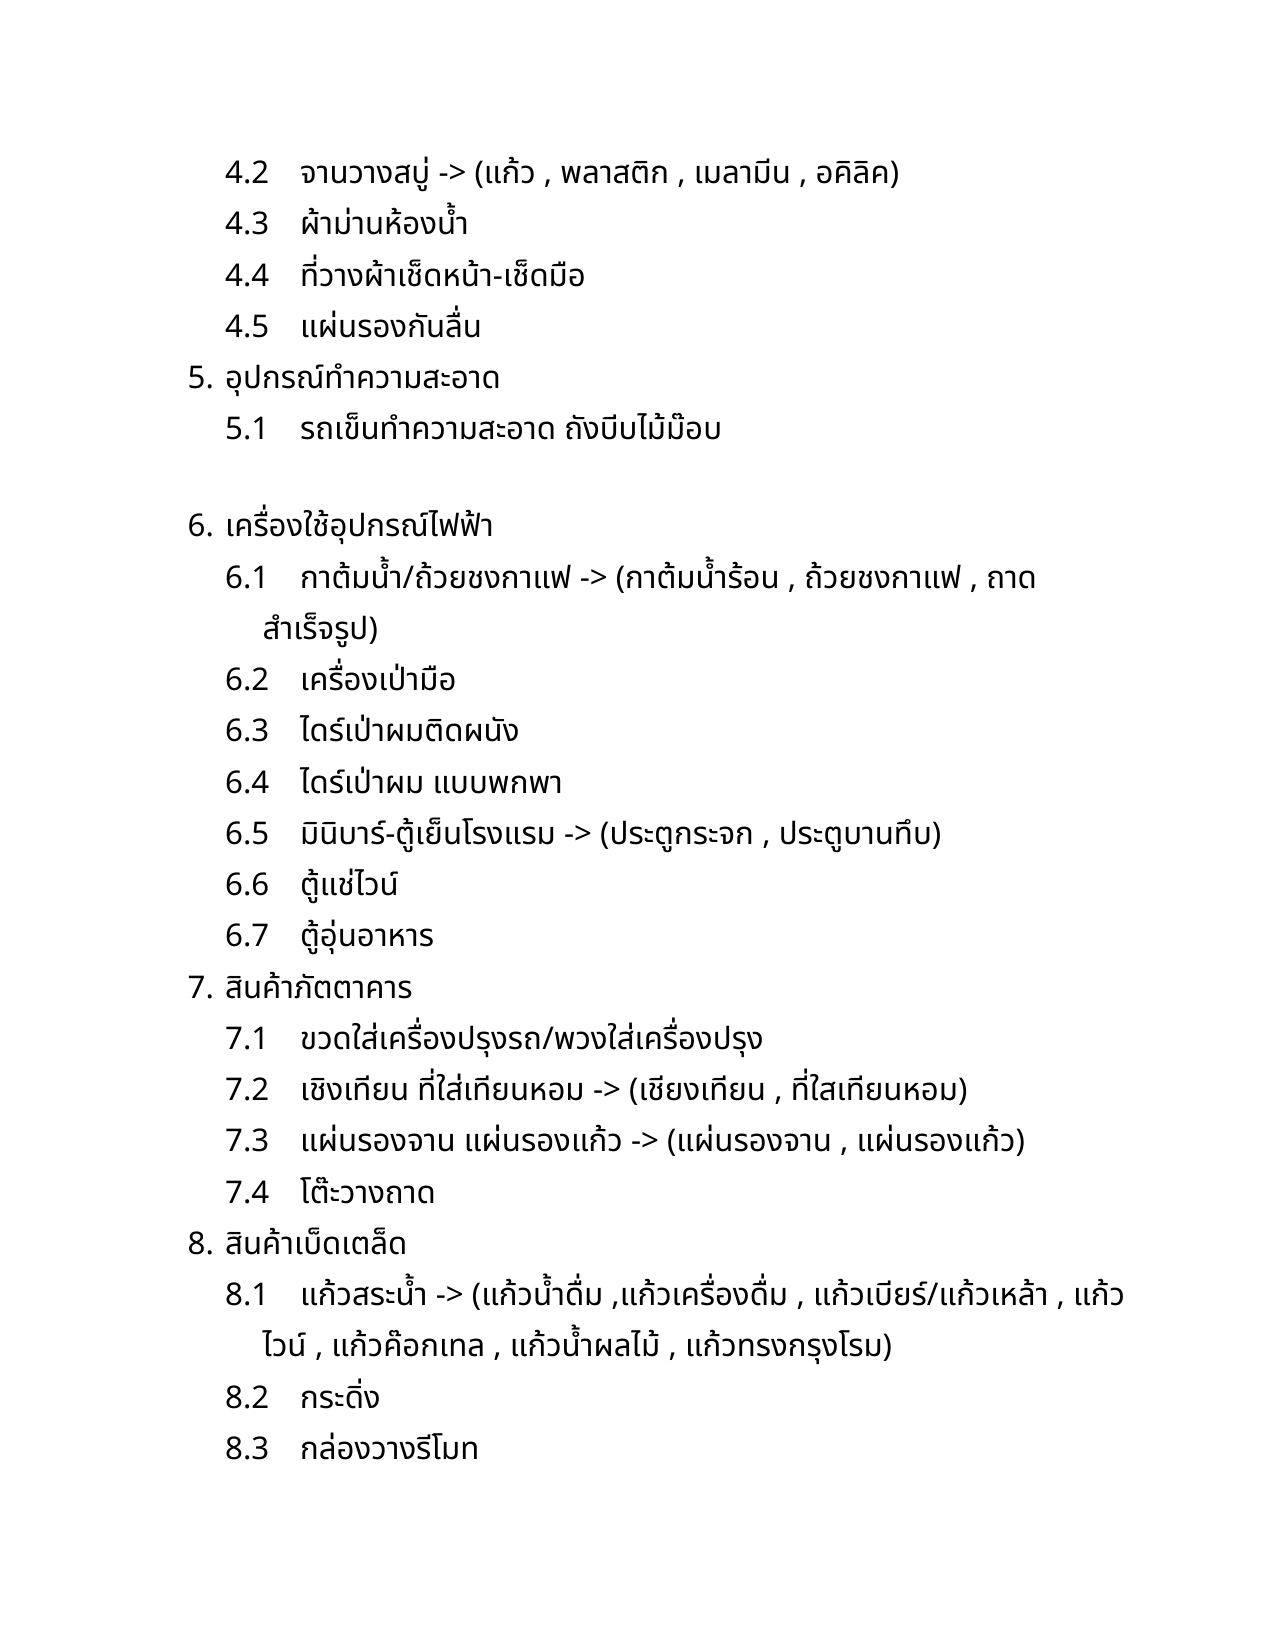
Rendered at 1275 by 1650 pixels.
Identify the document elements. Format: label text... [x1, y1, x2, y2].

list ที่วางผ้าเช็ดหน้า-เช็ดมือ [225, 252, 1125, 300]
list สินค้าเบ็ดเตล็ด [187, 1221, 1125, 1268]
list แก้วสระน้ำ -> (แก้วน้ำดื่ม ,แก้วเครื่องดื่ม , แก้วเบียร์/แก้วเหล้า , แก้วไวน์ , แก้วค๊อกเทล , แก้วน้ำผลไม้ , แก้วทรงกรุงโรม) [225, 1272, 1125, 1371]
list ขวดใส่เครื่องปรุงรถ/พวงใส่เครื่องปรุง [225, 1016, 1125, 1063]
list สินค้าภัตตาคาร [187, 965, 1125, 1012]
list ไดร์เป่าผม แบบพกพา [225, 760, 1125, 807]
list โต๊ะวางถาด [225, 1170, 1125, 1217]
list กล่องวางรีโมท [225, 1426, 1125, 1473]
list กาต้มน้ำ/ถ้วยชงกาแฟ -> (กาต้มน้ำร้อน , ถ้วยชงกาแฟ , ถาดสำเร็จรูป) [225, 555, 1125, 653]
list จานวางสบู่ -> (แก้ว , พลาสติก , เมลามีน , อคิลิค) [225, 150, 1125, 197]
list ตู้แช่ไวน์ [225, 862, 1125, 910]
list กระดิ่ง [225, 1375, 1125, 1422]
list อุปกรณ์ทำความสะอาด [187, 355, 1125, 402]
list ตู้อุ่นอาหาร [225, 913, 1125, 961]
list ไดร์เป่าผมติดผนัง [225, 708, 1125, 756]
list เชิงเทียน ที่ใส่เทียนหอม -> (เชียงเทียน , ที่ใสเทียนหอม) [225, 1067, 1125, 1115]
list มินิบาร์-ตู้เย็นโรงแรม -> (ประตูกระจก , ประตูบานทึบ) [225, 811, 1125, 858]
list แผ่นรองจาน แผ่นรองแก้ว -> (แผ่นรองจาน , แผ่นรองแก้ว) [225, 1118, 1125, 1166]
list รถเข็นทำความสะอาด ถังบีบไม้ม๊อบ [225, 406, 1125, 454]
list เครื่องใช้อุปกรณ์ไฟฟ้า [187, 503, 1125, 551]
list เครื่องเป่ามือ [225, 657, 1125, 705]
list แผ่นรองกันลื่น [225, 304, 1125, 351]
list ผ้าม่านห้องน้ำ [225, 201, 1125, 249]
